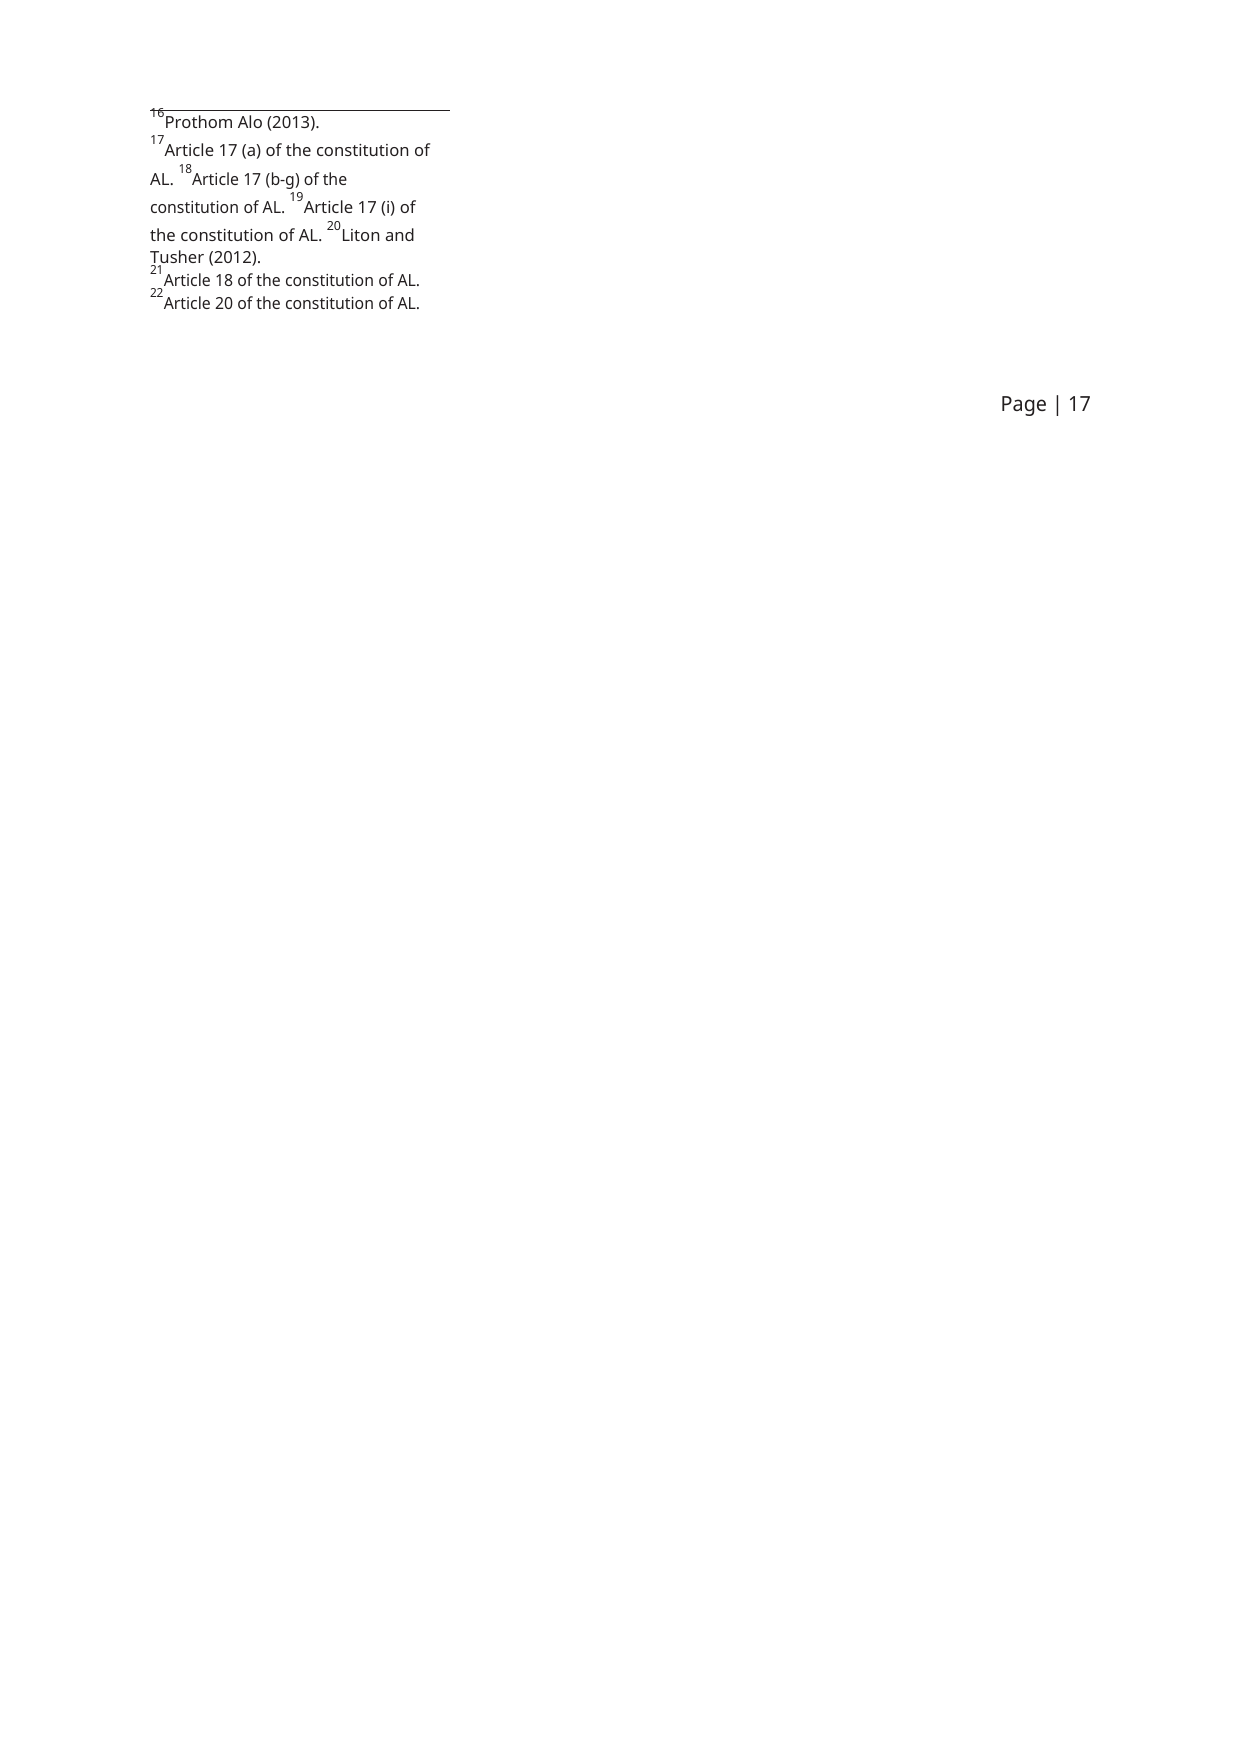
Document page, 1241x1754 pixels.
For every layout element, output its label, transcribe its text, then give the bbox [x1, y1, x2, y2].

text 17Article 17 (a) of the constitution of AL. 18Article 17 (b-g) of the constitution of AL. 19Article 17 (i) of the constitution of AL. 20Liton and Tusher (2012). [150, 134, 436, 268]
text 16Prothom Alo (2013). [150, 109, 1107, 133]
text 21Article 18 of the constitution of AL. [150, 268, 1107, 290]
text Page | 17 [133, 389, 1090, 418]
text 22Article 20 of the constitution of AL. [150, 290, 1107, 314]
